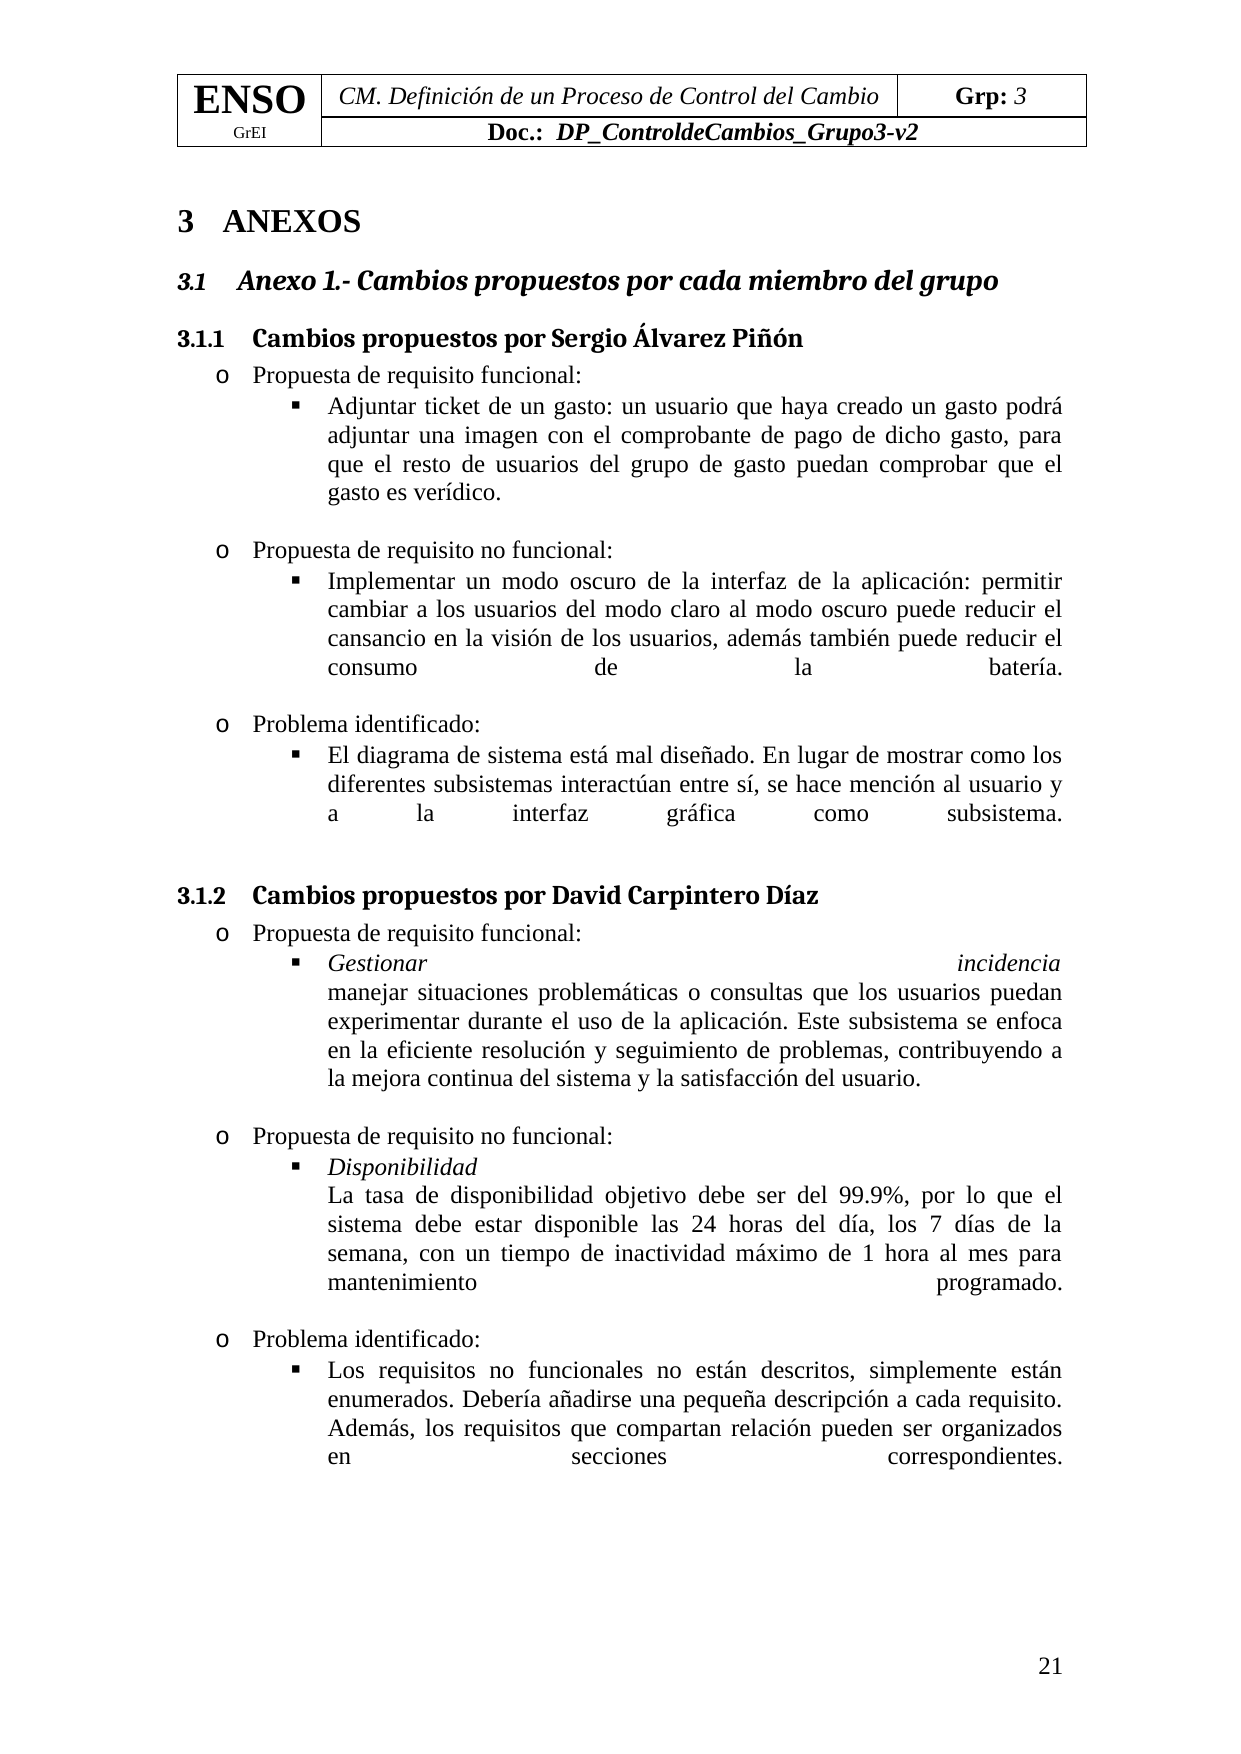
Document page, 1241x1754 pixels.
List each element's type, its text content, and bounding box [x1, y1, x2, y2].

subtitle Anexo 1.- Cambios propuestos por cada miembro del grupo [177, 264, 1063, 298]
subtitle Cambios propuestos por Sergio Álvarez Piñón [177, 323, 1063, 354]
subtitle Cambios propuestos por David Carpintero Díaz [177, 880, 1063, 911]
list Problema identificado: [215, 1324, 1063, 1355]
list Propuesta de requisito no funcional: [215, 1121, 1063, 1152]
list Adjuntar ticket de un gasto: un usuario que haya creado un gasto podrá adjuntar una imagen con el comprobante de pago de dicho gasto, para que el resto de usuarios del grupo de gasto puedan comprobar que el gasto es verídico. [290, 391, 1063, 506]
list Propuesta de requisito funcional: [215, 360, 1063, 391]
list El diagrama de sistema está mal diseñado. En lugar de mostrar como los diferentes subsistemas interactúan entre sí, se hace mención al usuario y a la interfaz gráfica como subsistema. [290, 740, 1063, 855]
list Implementar un modo oscuro de la interfaz de la aplicación: permitir cambiar a los usuarios del modo claro al modo oscuro puede reducir el cansancio en la visión de los usuarios, además también puede reducir el consumo de la batería. [290, 566, 1063, 709]
list Los requisitos no funcionales no están descritos, simplemente están enumerados. Debería añadirse una pequeña descripción a cada requisito. Además, los requisitos que compartan relación pueden ser organizados en secciones correspondientes. [290, 1355, 1063, 1499]
list Propuesta de requisito no funcional: [215, 535, 1063, 566]
list Problema identificado: [215, 709, 1063, 740]
list Disponibilidad La tasa de disponibilidad objetivo debe ser del 99.9%, por lo que el sistema debe estar disponible las 24 horas del día, los 7 días de la semana, con un tiempo de inactividad máximo de 1 hora al mes para mantenimiento programado. [290, 1152, 1063, 1324]
list Propuesta de requisito funcional: [215, 918, 1063, 948]
subtitle ANEXOS [177, 201, 1063, 239]
list Gestionar incidencia manejar situaciones problemáticas o consultas que los usuarios puedan experimentar durante el uso de la aplicación. Este subsistema se enfoca en la eficiente resolución y seguimiento de problemas, contribuyendo a la mejora continua del sistema y la satisfacción del usuario. [290, 948, 1063, 1092]
